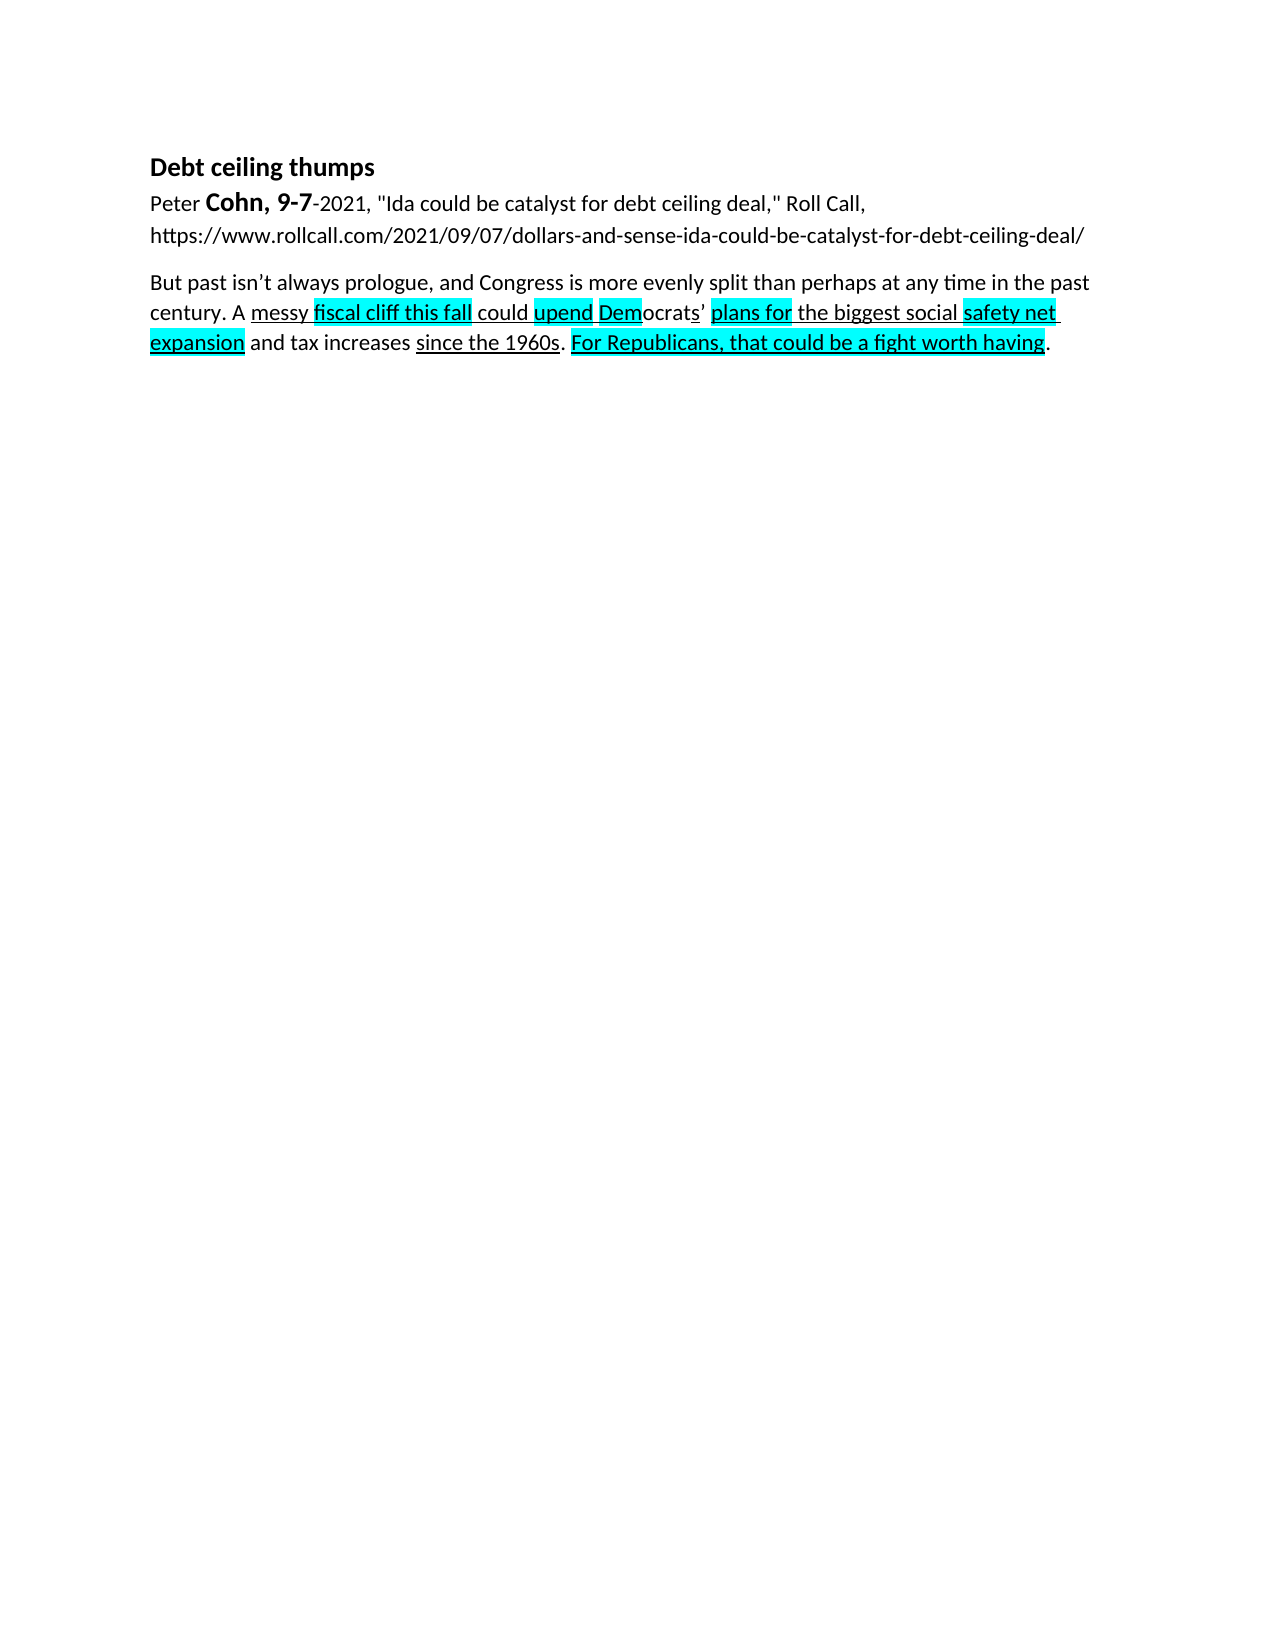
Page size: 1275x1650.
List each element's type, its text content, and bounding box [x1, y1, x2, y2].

text Peter Cohn, 9-7-2021, "Ida could be catalyst for debt ceiling deal," Roll Call, https://www.rollcall.com/2021/09/07/dollars-and-sense-ida-could-be-catalyst-for-debt-ceiling-deal/ [150, 186, 1125, 249]
subtitle Debt ceiling thumps [150, 150, 1125, 183]
text But past isn’t always prologue, and Congress is more evenly split than perhaps at any time in the past century. A messy fiscal cliff this fall could upend Democrats’ plans for the biggest social safety net expansion and tax increases since the 1960s. For Republicans, that could be a fight worth having. [150, 268, 1125, 356]
